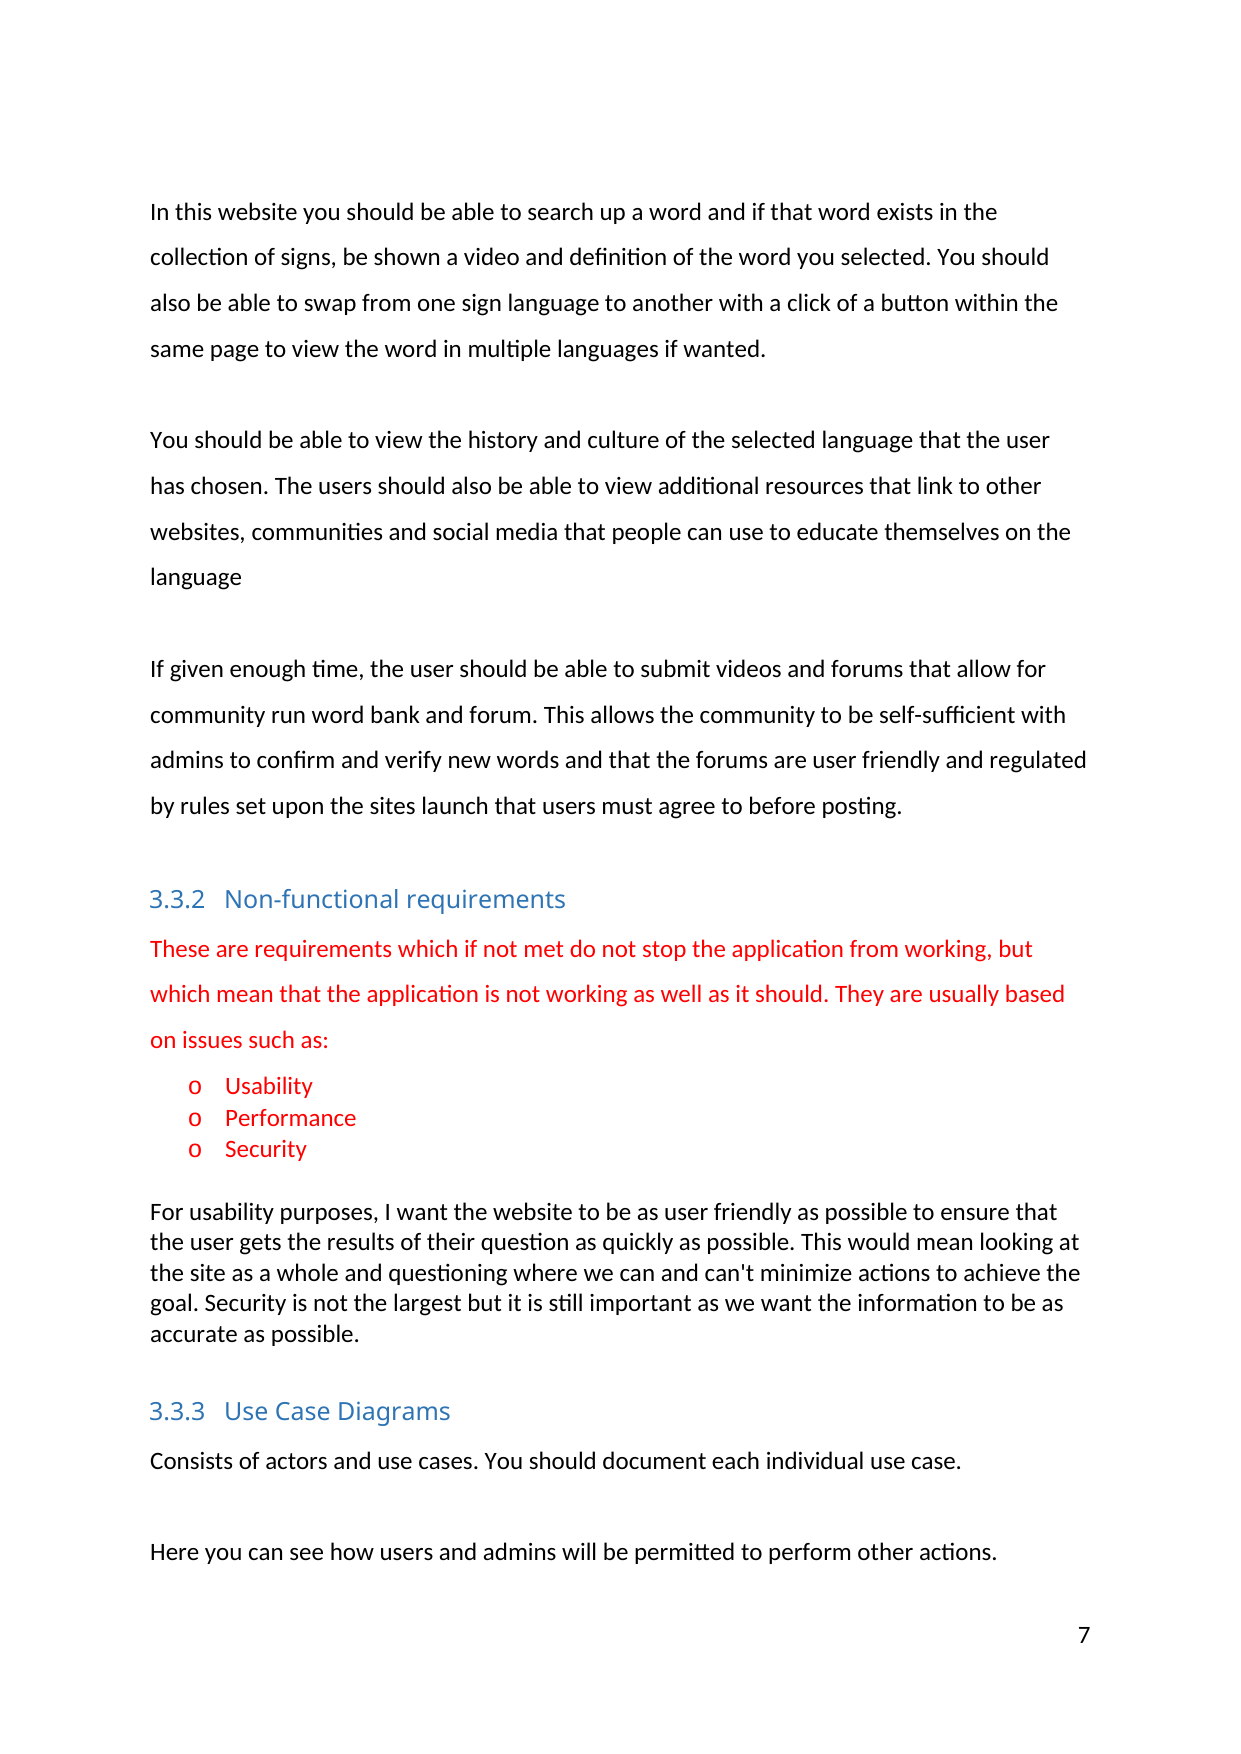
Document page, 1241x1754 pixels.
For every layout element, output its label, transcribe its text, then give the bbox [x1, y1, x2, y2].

text You should be able to view the history and culture of the selected language that the user has chosen. The users should also be able to view additional resources that link to other websites, communities and social media that people can use to educate themselves on the language [150, 424, 1090, 592]
subtitle Use Case Diagrams [149, 1394, 1090, 1428]
text Here you can see how users and admins will be permitted to perform other actions. [150, 1537, 1090, 1567]
text For usability purposes, I want the website to be as user friendly as possible to ensure that the user gets the results of their question as quickly as possible. This would mean looking at the site as a whole and questioning where we can and can't minimize actions to achieve the goal. Security is not the largest but it is still important as we want the information to be as accurate as possible. [150, 1196, 1090, 1348]
text These are requirements which if not met do not stop the application from working, but which mean that the application is not working as well as it should. They are usually based on issues such as: [150, 933, 1090, 1055]
text Consists of actors and use cases. You should document each individual use case. [150, 1445, 1090, 1476]
list Security [187, 1133, 1090, 1165]
list Usability [187, 1070, 1090, 1102]
subtitle Non-functional requirements [149, 882, 1090, 916]
text In this website you should be able to search up a word and if that word exists in the collection of signs, be shown a video and definition of the word you selected. You should also be able to swap from one sign language to another with a click of a button within the same page to view the word in multiple languages if wanted. [150, 196, 1090, 363]
list Performance [187, 1102, 1090, 1133]
text If given enough time, the user should be able to submit videos and forums that allow for community run word bank and forum. This allows the community to be self-sufficient with admins to confirm and verify new words and that the forums are user friendly and regulated by rules set upon the sites launch that users must agree to before posting. [150, 653, 1090, 821]
